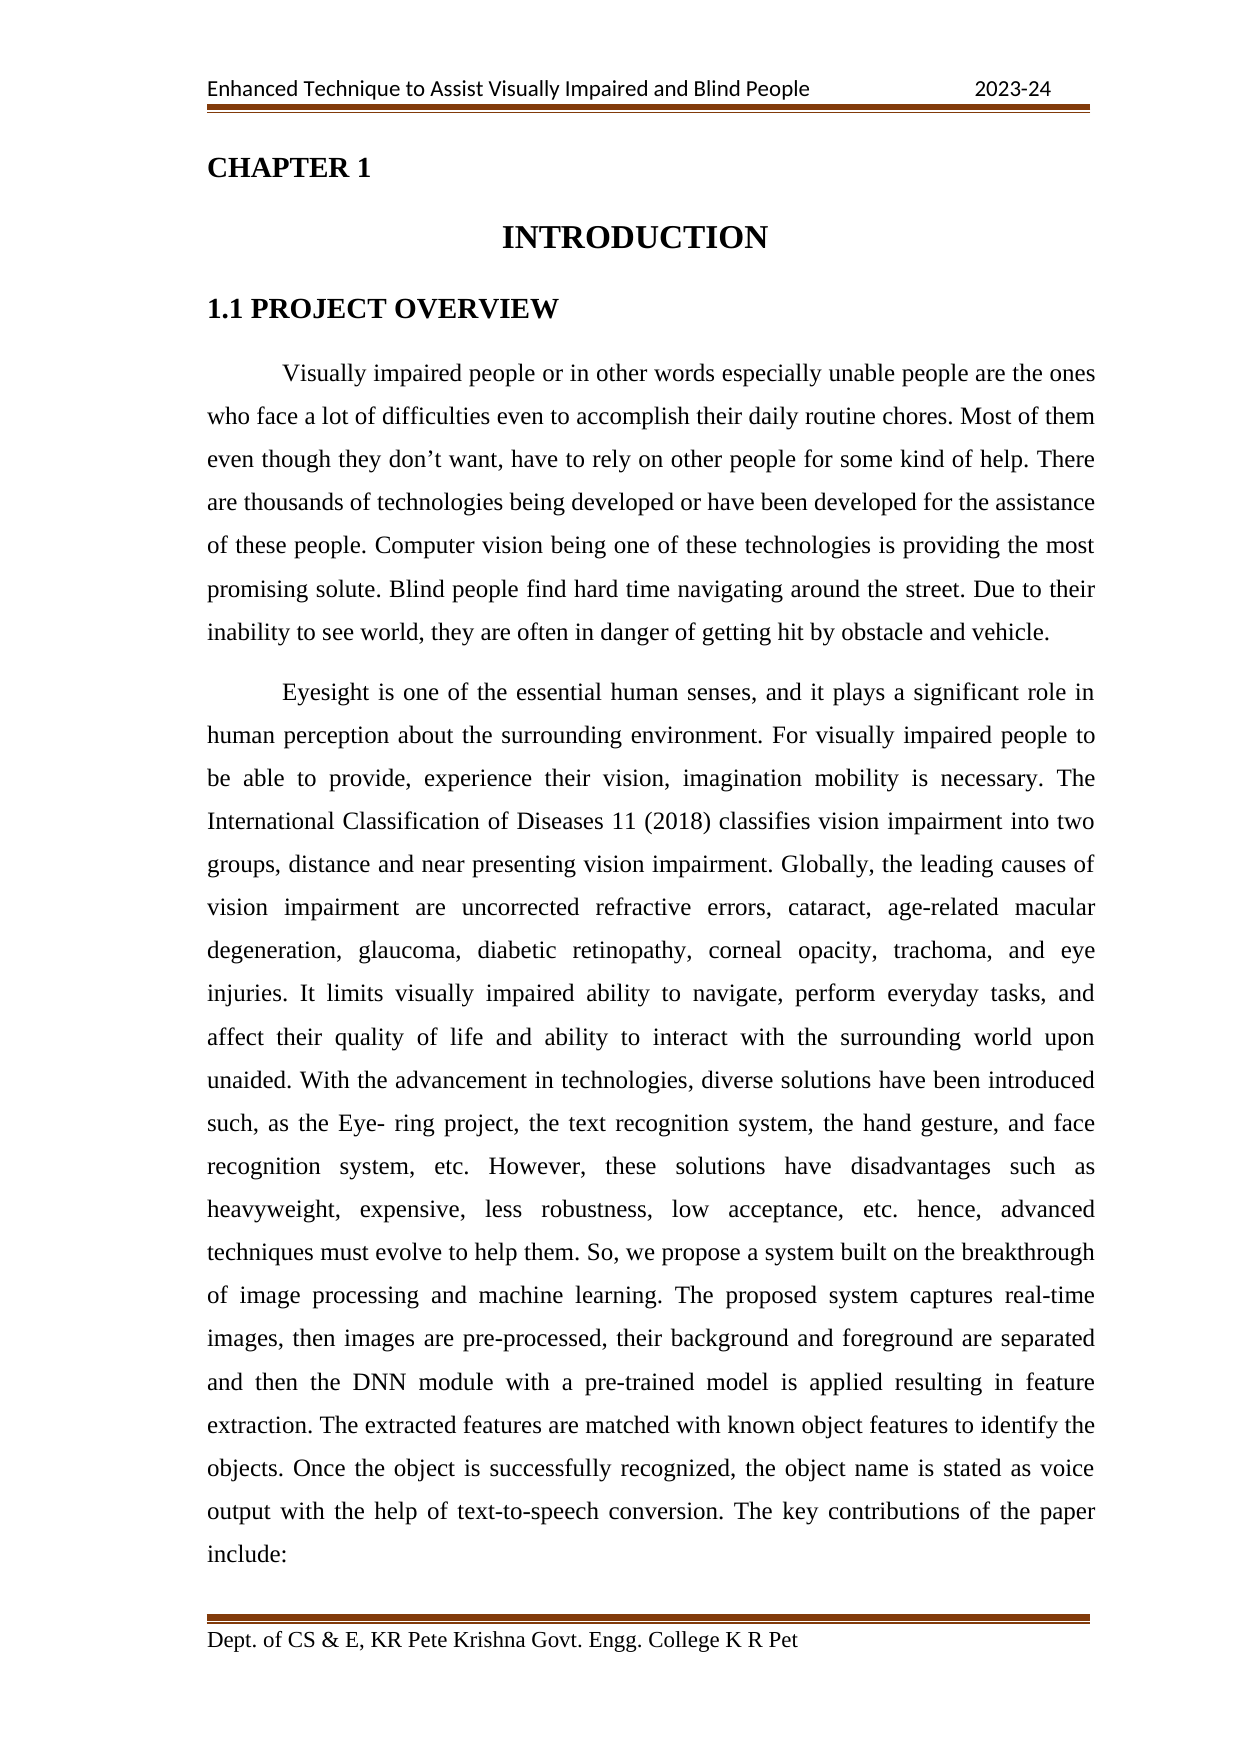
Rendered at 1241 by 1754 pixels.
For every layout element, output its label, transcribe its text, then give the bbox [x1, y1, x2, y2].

text Eyesight is one of the essential human senses, and it plays a significant role in human perception about the surrounding environment. For visually impaired people to be able to provide, experience their vision, imagination mobility is necessary. The International Classification of Diseases 11 (2018) classifies vision impairment into two groups, distance and near presenting vision impairment. Globally, the leading causes of vision impairment are uncorrected refractive errors, cataract, age-related macular degeneration, glaucoma, diabetic retinopathy, corneal opacity, trachoma, and eye injuries. It limits visually impaired ability to navigate, perform everyday tasks, and affect their quality of life and ability to interact with the surrounding world upon unaided. With the advancement in technologies, diverse solutions have been introduced such, as the Eye- ring project, the text recognition system, the hand gesture, and face recognition system, etc. However, these solutions have disadvantages such as heavyweight, expensive, less robustness, low acceptance, etc. hence, advanced techniques must evolve to help them. So, we propose a system built on the breakthrough of image processing and machine learning. The proposed system captures real-time images, then images are pre-processed, their background and foreground are separated and then the DNN module with a pre-trained model is applied resulting in feature extraction. The extracted features are matched with known object features to identify the objects. Once the object is successfully recognized, the object name is stated as voice output with the help of text-to-speech conversion. The key contributions of the paper include: [207, 677, 1096, 1568]
text CHAPTER 1 [207, 150, 1063, 183]
text Visually impaired people or in other words especially unable people are the ones who face a lot of difficulties even to accomplish their daily routine chores. Most of them even though they don’t want, have to rely on other people for some kind of help. There are thousands of technologies being developed or have been developed for the assistance of these people. Computer vision being one of these technologies is providing the most promising solute. Blind people find hard time navigating around the street. Due to their inability to see world, they are often in danger of getting hit by obstacle and vehicle. [207, 358, 1096, 646]
text INTRODUCTION [207, 217, 1063, 255]
text 1.1 PROJECT OVERVIEW [207, 291, 1063, 325]
